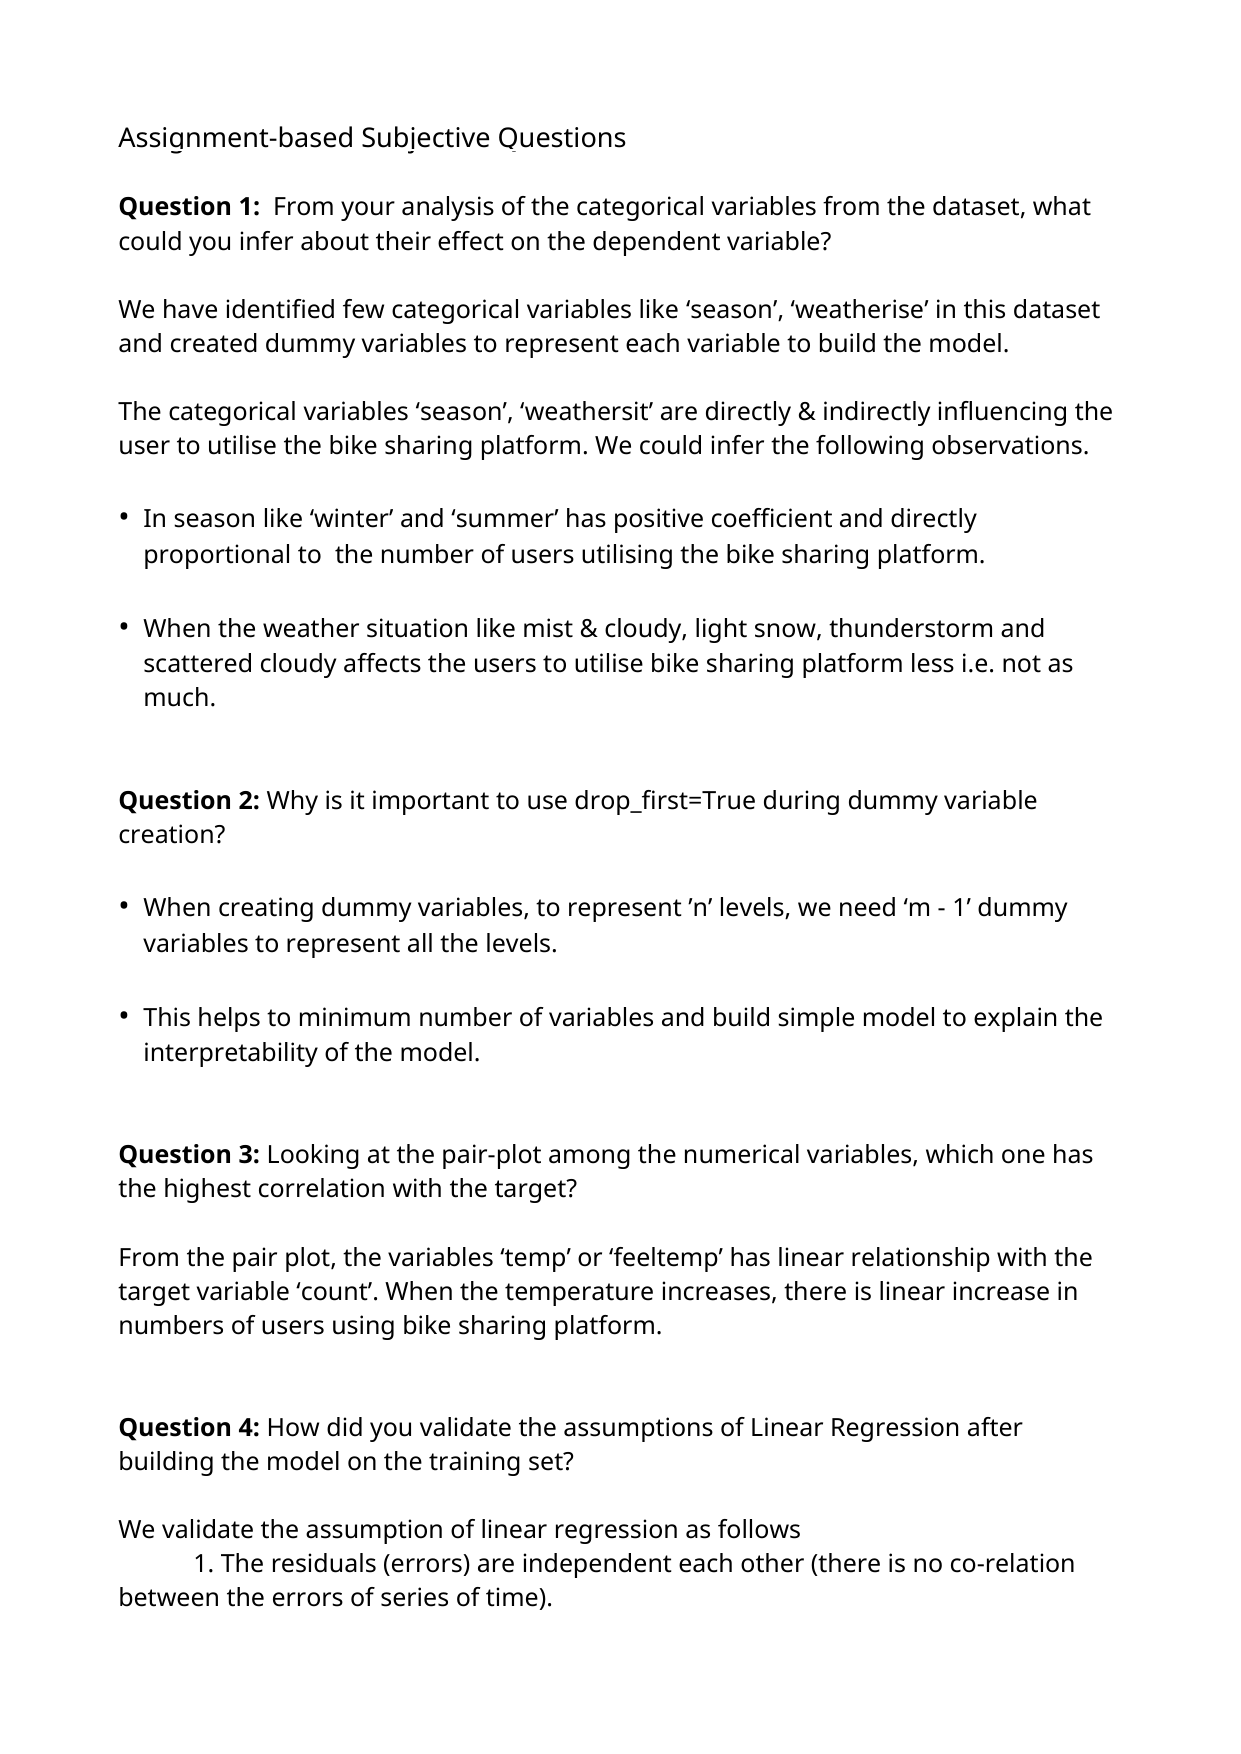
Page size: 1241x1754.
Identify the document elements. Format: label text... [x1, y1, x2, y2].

text Assignment-based Subjective Questions [118, 118, 1122, 155]
list When the weather situation like mist & cloudy, light snow, thunderstorm and scattered cloudy affects the users to utilise bike sharing platform less i.e. not as much. [118, 605, 1122, 714]
text Question 1: From your analysis of the categorical variables from the dataset, what could you infer about their effect on the dependent variable? [118, 189, 1122, 257]
list In season like ‘winter’ and ‘summer’ has positive coefficient and directly proportional to the number of users utilising the bike sharing platform. [118, 496, 1122, 571]
text Question 4: How did you validate the assumptions of Linear Regression after building the model on the training set? [118, 1409, 1122, 1478]
text Question 2: Why is it important to use drop_first=True during dummy variable creation? [118, 782, 1122, 850]
text The categorical variables ‘season’, ‘weathersit’ are directly & indirectly influencing the user to utilise the bike sharing platform. We could infer the following observations. [118, 359, 1122, 462]
text 1. The residuals (errors) are independent each other (there is no co-relation between the errors of series of time). [118, 1546, 1122, 1614]
text We have identified few categorical variables like ‘season’, ‘weatherise’ in this dataset and created dummy variables to represent each variable to build the model. [118, 291, 1122, 359]
list When creating dummy variables, to represent ’n’ levels, we need ‘m - 1’ dummy variables to represent all the levels. [118, 884, 1122, 960]
text We validate the assumption of linear regression as follows [118, 1512, 1122, 1546]
text Question 3: Looking at the pair-plot among the numerical variables, which one has the highest correlation with the target? [118, 1137, 1122, 1205]
text From the pair plot, the variables ‘temp’ or ‘feeltemp’ has linear relationship with the target variable ‘count’. When the temperature increases, there is linear increase in numbers of users using bike sharing platform. [118, 1239, 1122, 1341]
list This helps to minimum number of variables and build simple model to explain the interpretability of the model. [118, 994, 1122, 1069]
